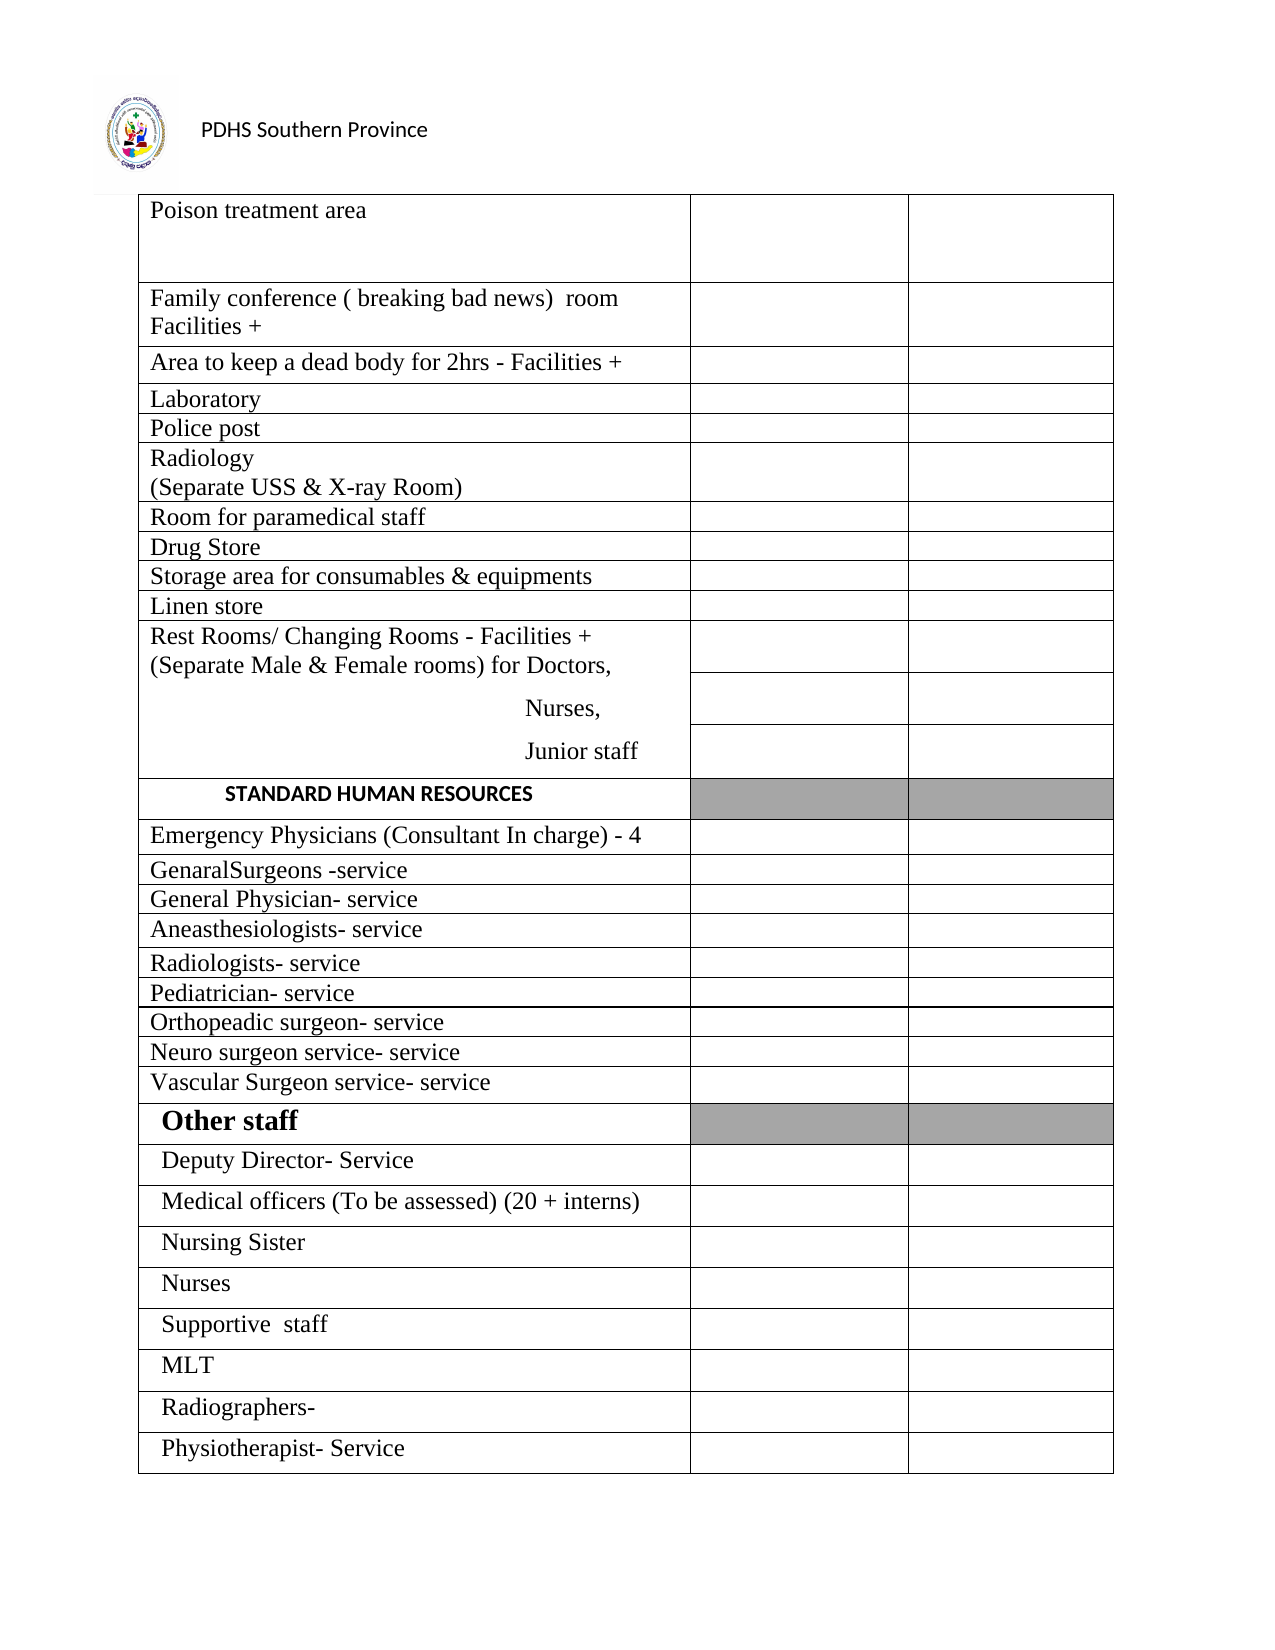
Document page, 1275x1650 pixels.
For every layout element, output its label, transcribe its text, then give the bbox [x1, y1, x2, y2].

table_cell Rest Rooms/ Changing Rooms - Facilities + (Separate Male & Female rooms) for Doctors, Nurses, Junior staff [139, 621, 690, 778]
table_cell [691, 414, 908, 442]
table_cell [691, 1433, 908, 1473]
table_cell [691, 561, 908, 590]
table_cell Vascular Surgeon service- service [139, 1067, 690, 1102]
table_cell [909, 532, 1113, 560]
table_cell [909, 414, 1113, 442]
table_cell [691, 532, 908, 560]
table_cell Orthopeadic surgeon- service [139, 1008, 690, 1036]
table_cell [691, 855, 908, 883]
table_cell Laboratory [139, 384, 690, 412]
table_cell Poison treatment area [139, 195, 690, 282]
table_cell [691, 1104, 908, 1144]
table_cell [691, 1268, 908, 1308]
table_cell [909, 948, 1113, 977]
table_cell [909, 1186, 1113, 1226]
table_cell [691, 1227, 908, 1267]
table_cell [691, 591, 908, 620]
table_cell [909, 1067, 1113, 1102]
table_cell [909, 1008, 1113, 1036]
table_cell Room for paramedical staff [139, 502, 690, 531]
table_cell [691, 1309, 908, 1349]
table_cell [691, 779, 908, 819]
table_cell [909, 1350, 1113, 1391]
table_cell [909, 725, 1113, 778]
table_cell [691, 725, 908, 778]
table_cell [909, 978, 1113, 1006]
table_cell Nursing Sister [139, 1227, 690, 1267]
table_cell [691, 1186, 908, 1226]
table_cell GenaralSurgeons -service [139, 855, 690, 883]
table_cell [909, 443, 1113, 501]
table_cell [691, 1145, 908, 1185]
table_cell Linen store [139, 591, 690, 620]
table_cell [691, 347, 908, 383]
table_cell [691, 1392, 908, 1432]
table_cell Radiologists- service [139, 948, 690, 977]
table_cell [909, 561, 1113, 590]
table_cell Family conference ( breaking bad news) room Facilities + [139, 283, 690, 346]
table_cell [909, 1392, 1113, 1432]
table_cell [909, 1145, 1113, 1185]
table_cell Pediatrician- service [139, 978, 690, 1006]
table_cell [691, 673, 908, 724]
table_cell [691, 384, 908, 412]
table_cell [909, 502, 1113, 531]
table_cell [691, 1067, 908, 1102]
table_cell [909, 1268, 1113, 1308]
table_cell Police post [139, 414, 690, 442]
table_cell [909, 673, 1113, 724]
table_cell [909, 914, 1113, 947]
table_cell [691, 1350, 908, 1391]
table_cell Deputy Director- Service [139, 1145, 690, 1185]
table_cell [691, 885, 908, 913]
table_cell Emergency Physicians (Consultant In charge) - 4 [139, 820, 690, 854]
table_cell STANDARD HUMAN RESOURCES [139, 779, 690, 819]
table_cell [909, 820, 1113, 854]
table_cell [909, 347, 1113, 383]
table_cell [691, 502, 908, 531]
table_cell Drug Store [139, 532, 690, 560]
table_cell [691, 443, 908, 501]
table_cell [691, 978, 908, 1006]
table_cell Medical officers (To be assessed) (20 + interns) [139, 1186, 690, 1226]
table_cell Supportive staff [139, 1309, 690, 1349]
table_cell [691, 914, 908, 947]
table_cell Radiology (Separate USS & X-ray Room) [139, 443, 690, 501]
table_cell General Physician- service [139, 885, 690, 913]
table_cell [691, 283, 908, 346]
table_cell [691, 820, 908, 854]
table_cell [691, 621, 908, 672]
table_cell Radiographers- [139, 1392, 690, 1432]
table_cell [691, 948, 908, 977]
table_cell Other staff [139, 1104, 690, 1144]
table_cell Neuro surgeon service- service [139, 1037, 690, 1066]
table_cell [691, 1037, 908, 1066]
table_cell Aneasthesiologists- service [139, 914, 690, 947]
table_cell [909, 1104, 1113, 1144]
table_cell [691, 195, 908, 282]
table_cell [909, 195, 1113, 282]
table_cell [909, 384, 1113, 412]
table_cell Physiotherapist- Service [139, 1433, 690, 1473]
table_cell [909, 1309, 1113, 1349]
table_cell [909, 885, 1113, 913]
table_cell [909, 1227, 1113, 1267]
table_cell [909, 591, 1113, 620]
table_cell MLT [139, 1350, 690, 1391]
table_cell [909, 779, 1113, 819]
picture [93, 75, 179, 195]
table_cell Storage area for consumables & equipments [139, 561, 690, 590]
table_cell [691, 1008, 908, 1036]
table_cell Area to keep a dead body for 2hrs - Facilities + [139, 347, 690, 383]
table_cell [909, 855, 1113, 883]
table_cell Nurses [139, 1268, 690, 1308]
table_cell [909, 621, 1113, 672]
table_cell [909, 1433, 1113, 1473]
table_cell [909, 1037, 1113, 1066]
table_cell [909, 283, 1113, 346]
